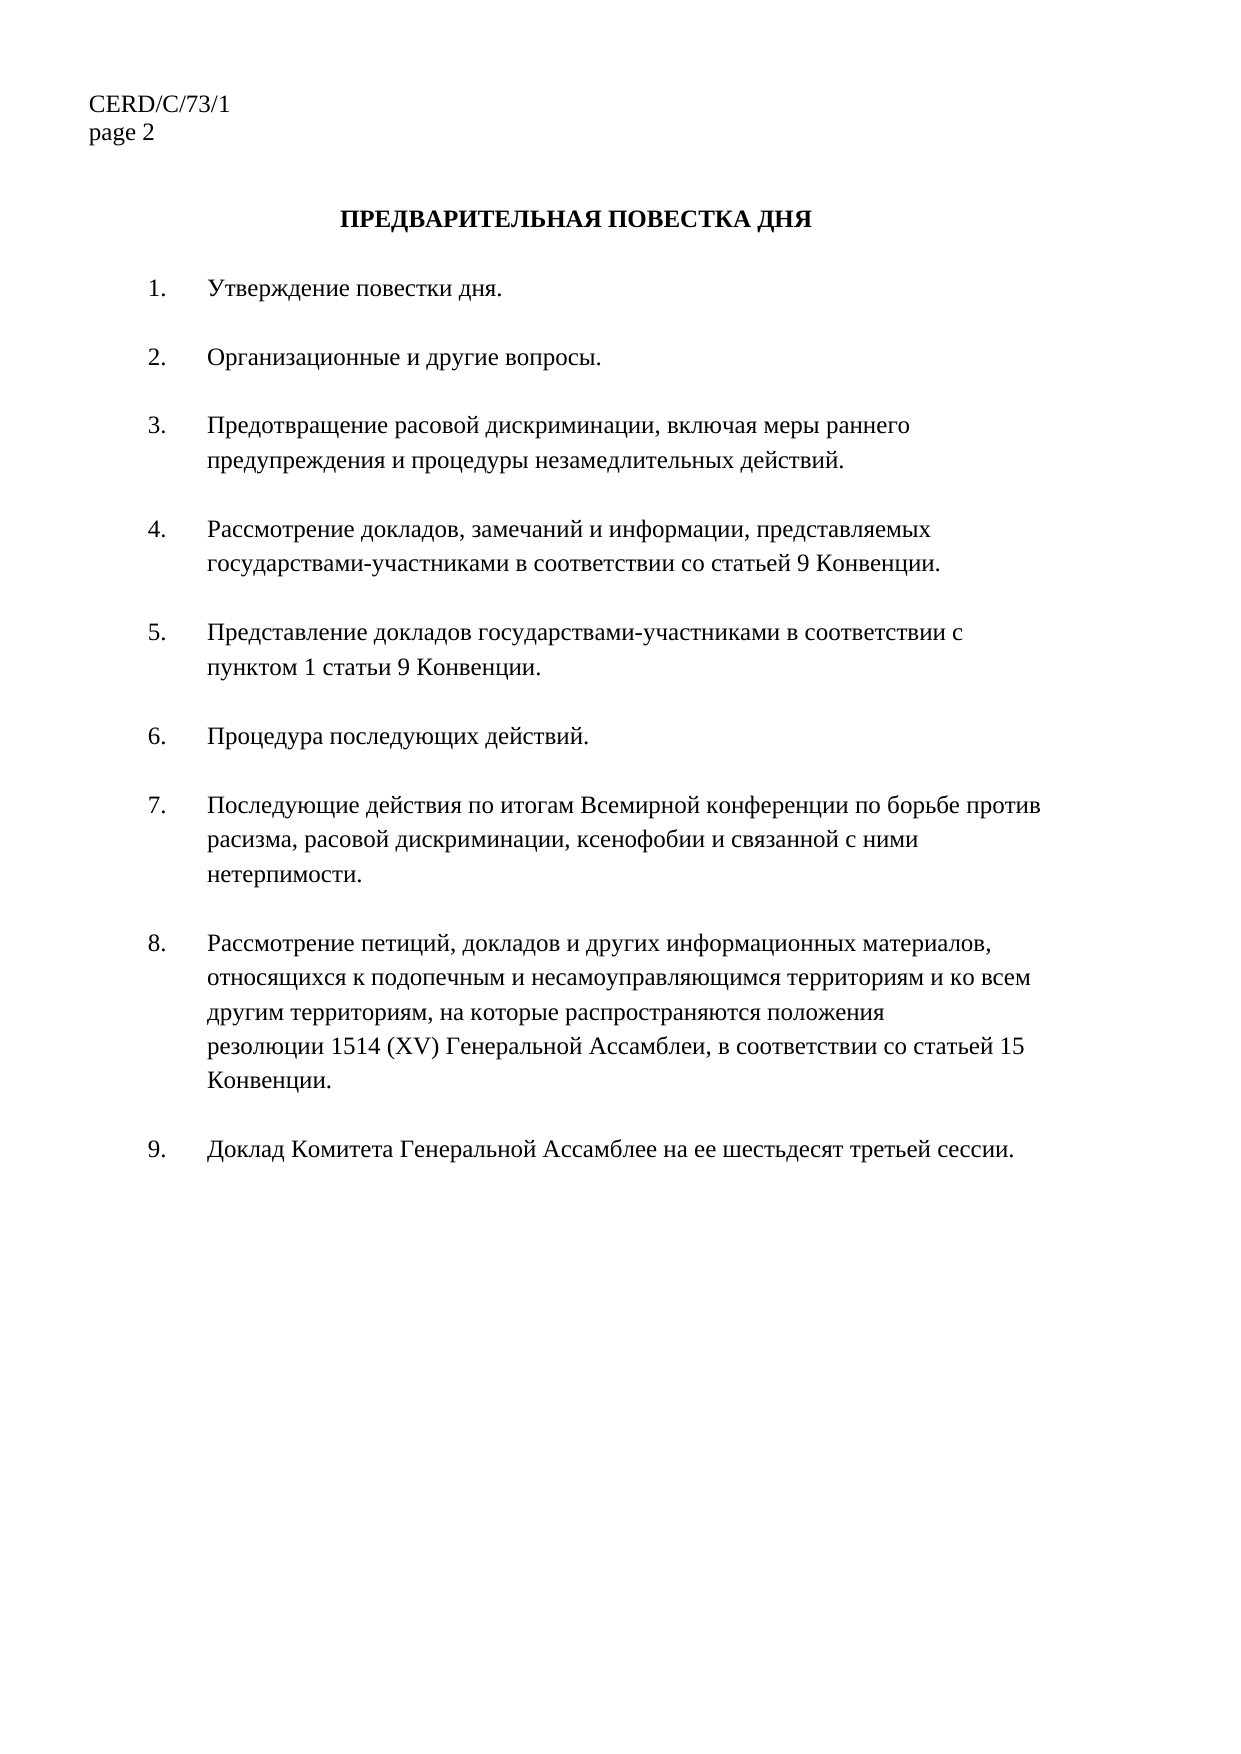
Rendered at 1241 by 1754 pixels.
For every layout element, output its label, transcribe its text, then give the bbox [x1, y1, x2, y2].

text 1. Утверждение повестки дня. [89, 273, 1063, 301]
text 4. Рассмотрение докладов, замечаний и информации, представляемых государствами-участниками в соответствии со статьей 9 Конвенции. [89, 514, 1063, 577]
text 9. Доклад Комитета Генеральной Ассамблее на ее шестьдесят третьей сессии. [89, 1134, 1063, 1163]
text ПРЕДВАРИТЕЛЬНАЯ ПОВЕСТКА ДНЯ [89, 204, 1063, 232]
text 6. Процедура последующих действий. [89, 721, 1063, 749]
text 8. Рассмотрение петиций, докладов и других информационных материалов, относящихся к подопечным и несамоуправляющимся территориям и ко всем другим территориям, на которые распространяются положения резолюции 1514 (XV) Генеральной Ассамблеи, в соответствии со статьей 15 Конвенции. [89, 928, 1063, 1094]
text 7. Последующие действия по итогам Всемирной конференции по борьбе против расизма, расовой дискриминации, ксенофобии и связанной с ними нетерпимости. [89, 790, 1063, 887]
text 2. Организационные и другие вопросы. [89, 342, 1063, 370]
text 5. Представление докладов государствами-участниками в соответствии с пунктом 1 статьи 9 Конвенции. [89, 617, 1063, 681]
text 3. Предотвращение расовой дискриминации, включая меры раннего предупреждения и процедуры незамедлительных действий. [89, 411, 1063, 474]
